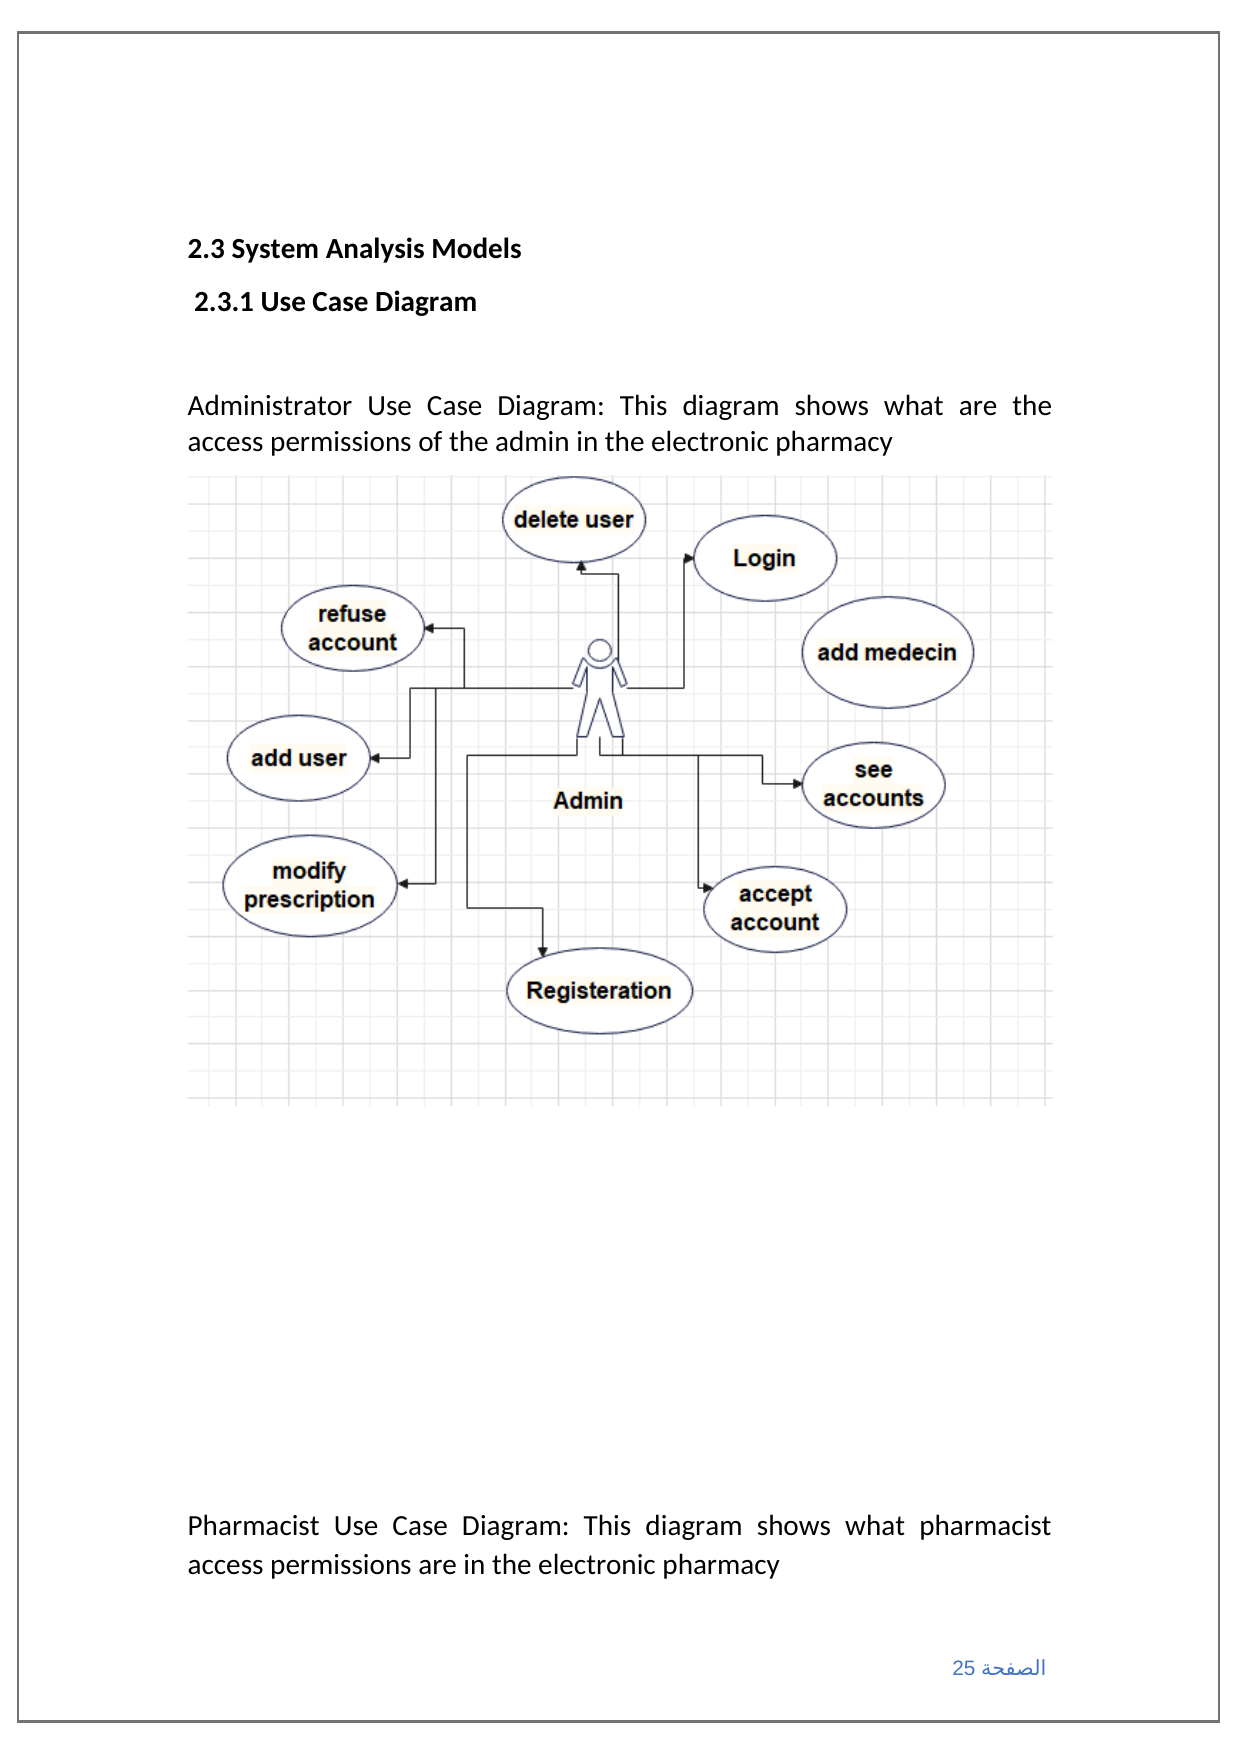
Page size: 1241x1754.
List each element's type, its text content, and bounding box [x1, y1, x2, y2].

picture [187, 475, 1053, 1106]
text 2.3.1 Use Case Diagram [187, 283, 1053, 318]
text Administrator Use Case Diagram: This diagram shows what are the access permissions of the admin in the electronic pharmacy [187, 387, 1053, 458]
text 2.3 System Analysis Models [187, 230, 1053, 266]
text Pharmacist Use Case Diagram: This diagram shows what pharmacist access permissions are in the electronic pharmacy [187, 1507, 1053, 1582]
